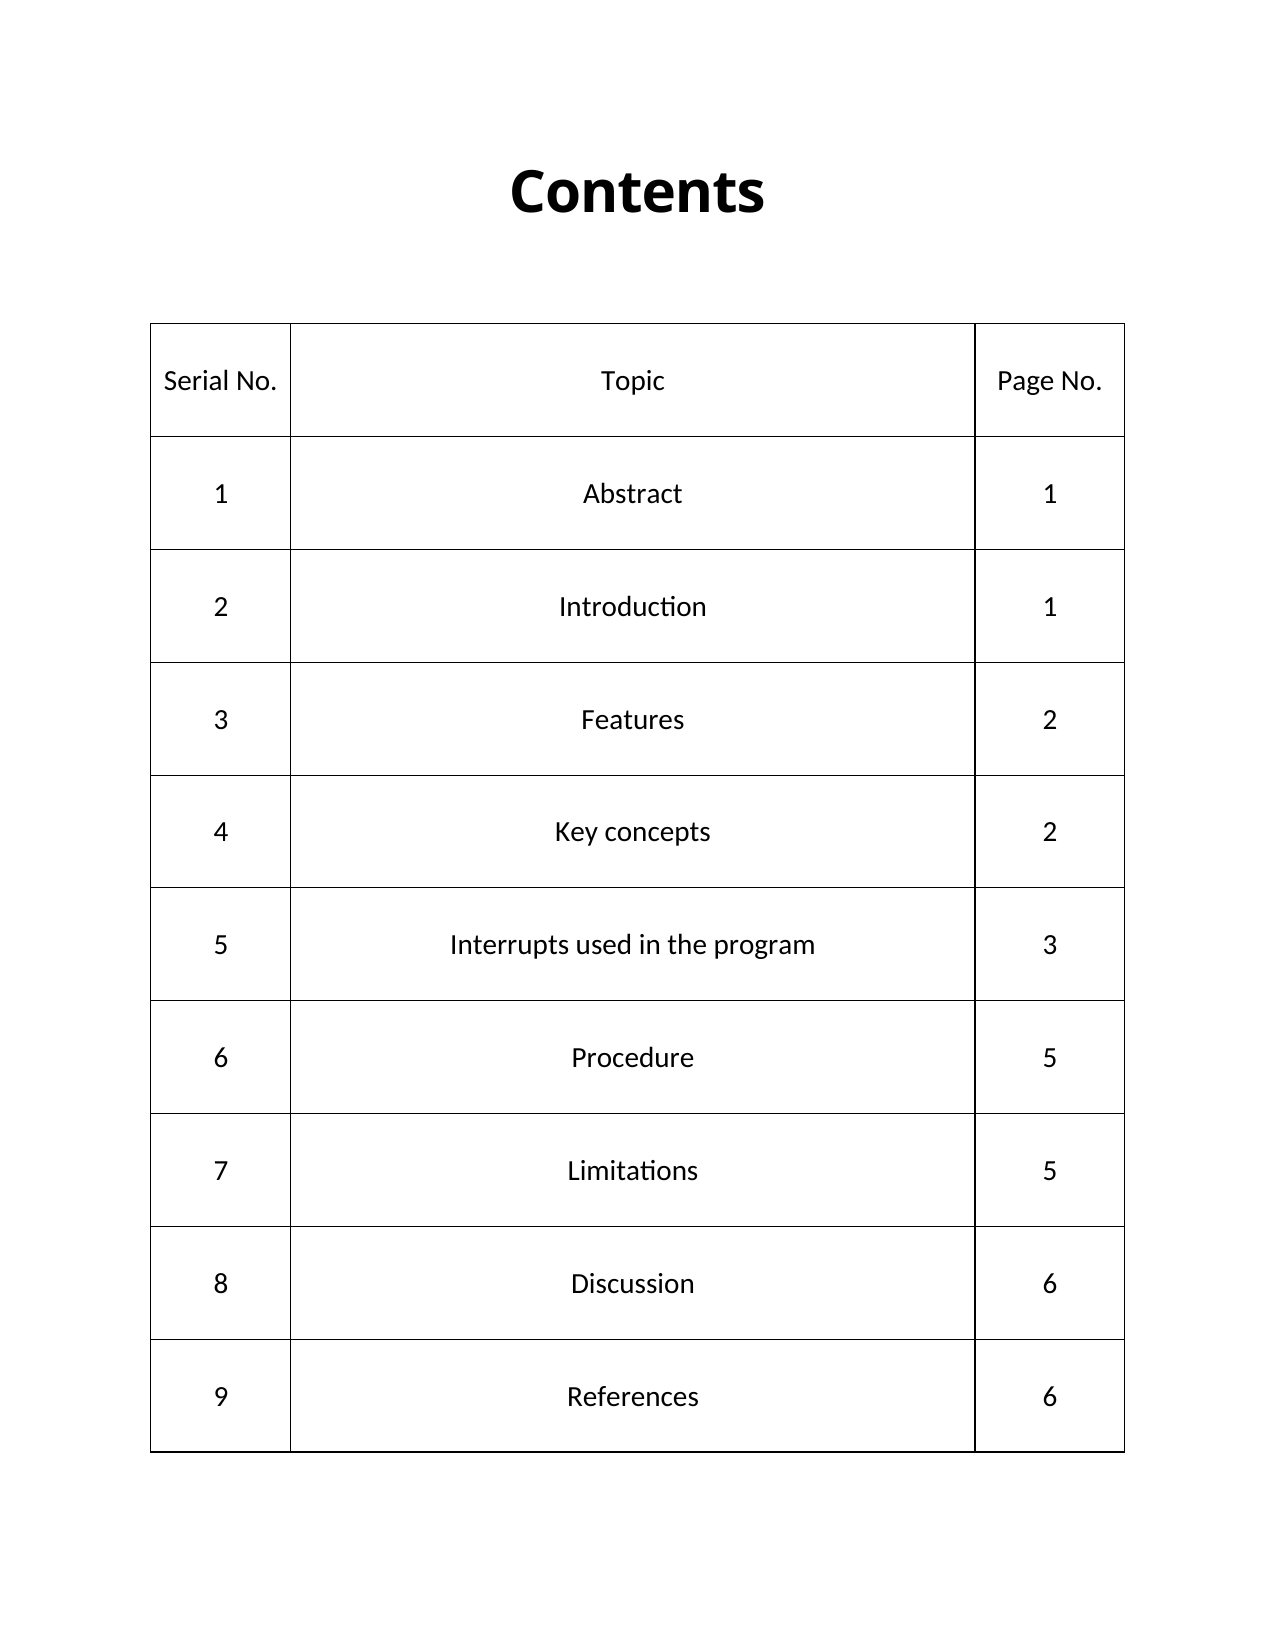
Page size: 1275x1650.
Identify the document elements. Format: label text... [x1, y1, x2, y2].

table_cell Abstract [291, 437, 974, 549]
table_cell 6 [976, 1227, 1124, 1338]
table_cell 5 [976, 1001, 1124, 1113]
table_cell 7 [151, 1114, 290, 1226]
table_cell 2 [976, 663, 1124, 774]
table_cell 1 [976, 550, 1124, 662]
table_cell 6 [151, 1001, 290, 1113]
table_header Topic [291, 324, 974, 436]
table_cell 9 [151, 1340, 290, 1451]
table_header Serial No. [151, 324, 290, 436]
table_cell Discussion [291, 1227, 974, 1338]
table_cell 6 [976, 1340, 1124, 1451]
table_header Page No. [976, 324, 1124, 436]
table_cell 3 [976, 888, 1124, 1000]
table_cell 1 [976, 437, 1124, 549]
table_cell Introduction [291, 550, 974, 662]
table_cell 1 [151, 437, 290, 549]
table_cell Interrupts used in the program [291, 888, 974, 1000]
table_cell Key concepts [291, 776, 974, 887]
table_cell 4 [151, 776, 290, 887]
title Contents [150, 150, 1125, 229]
table_cell 5 [976, 1114, 1124, 1226]
table_cell 2 [976, 776, 1124, 887]
table_cell 2 [151, 550, 290, 662]
table_cell 3 [151, 663, 290, 774]
table_cell 5 [151, 888, 290, 1000]
table_cell 8 [151, 1227, 290, 1338]
table_cell Features [291, 663, 974, 774]
table_cell References [291, 1340, 974, 1451]
table_cell Limitations [291, 1114, 974, 1226]
table_cell Procedure [291, 1001, 974, 1113]
